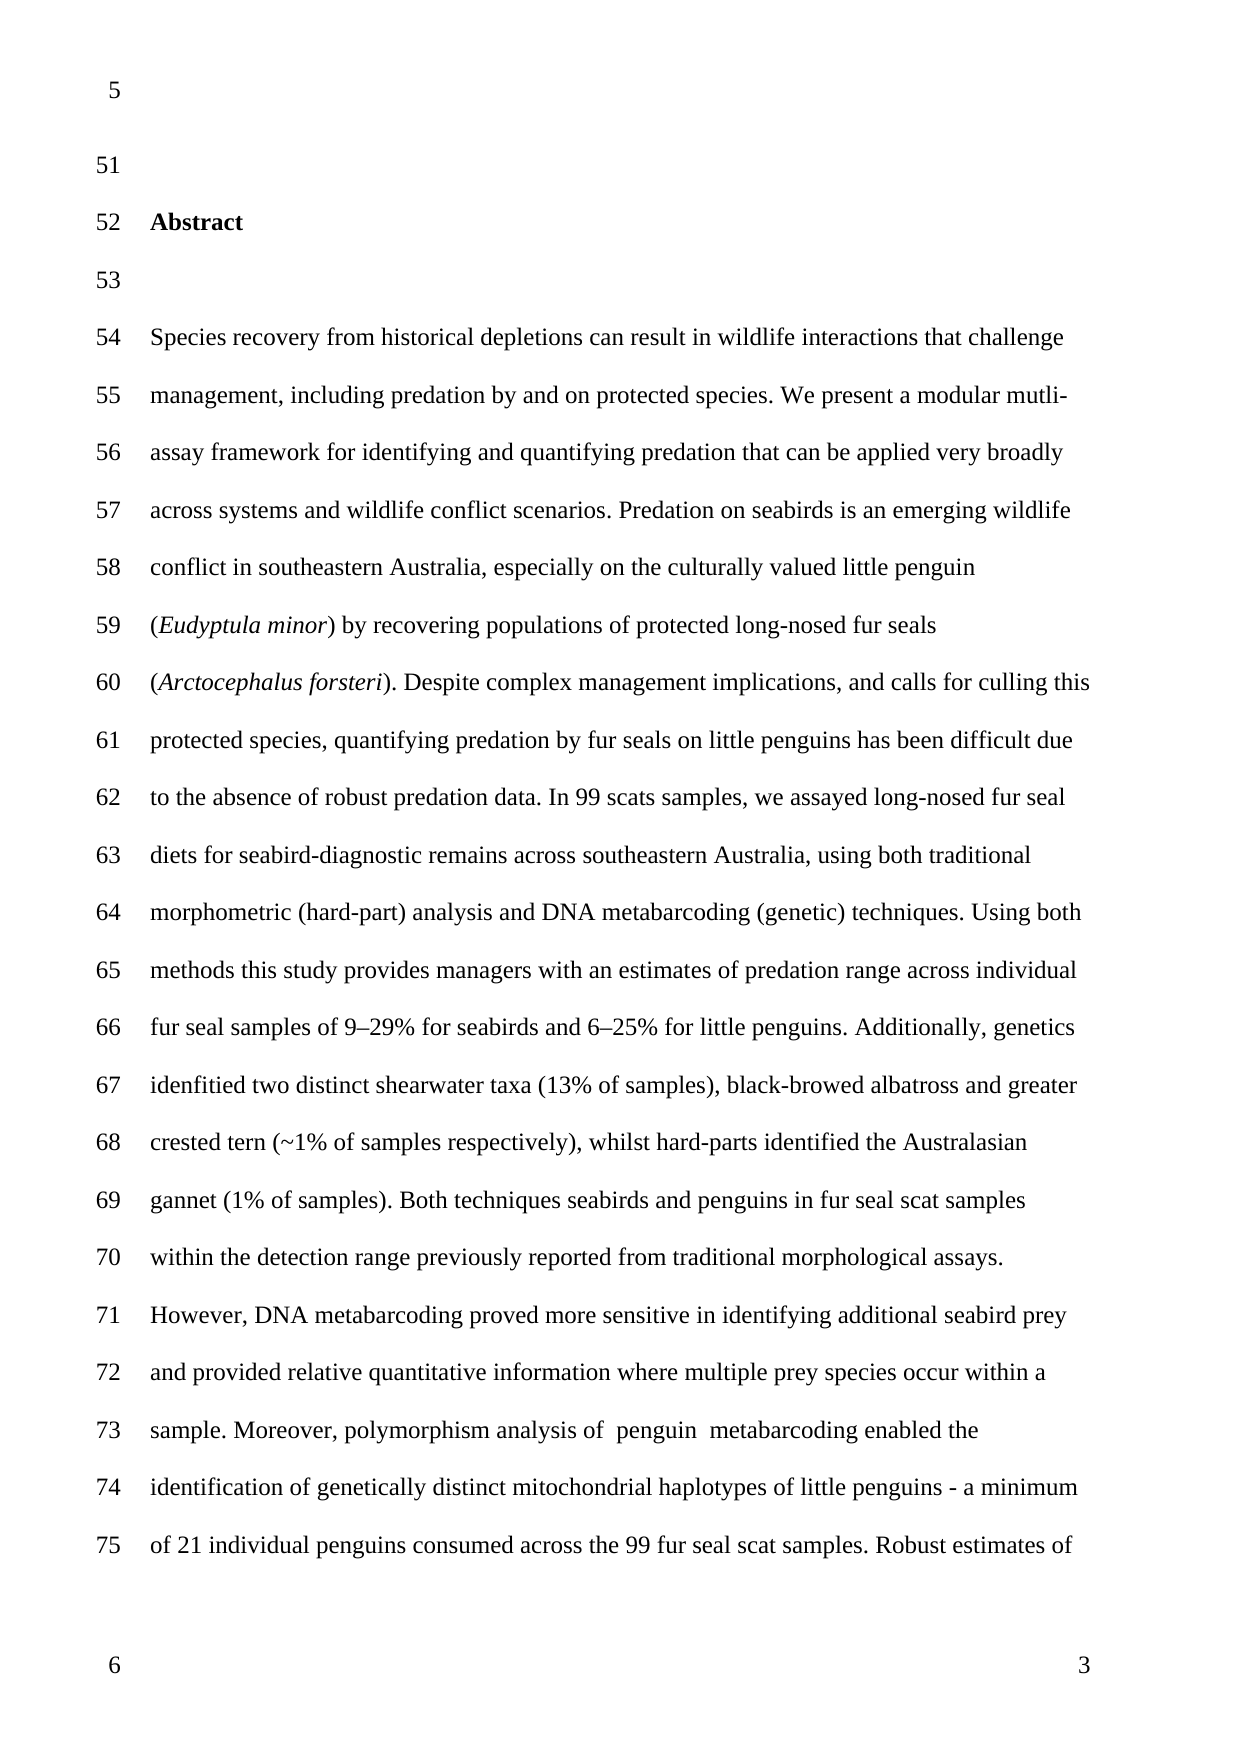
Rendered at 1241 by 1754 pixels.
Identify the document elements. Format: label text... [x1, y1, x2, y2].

subtitle Abstract [150, 207, 1090, 236]
